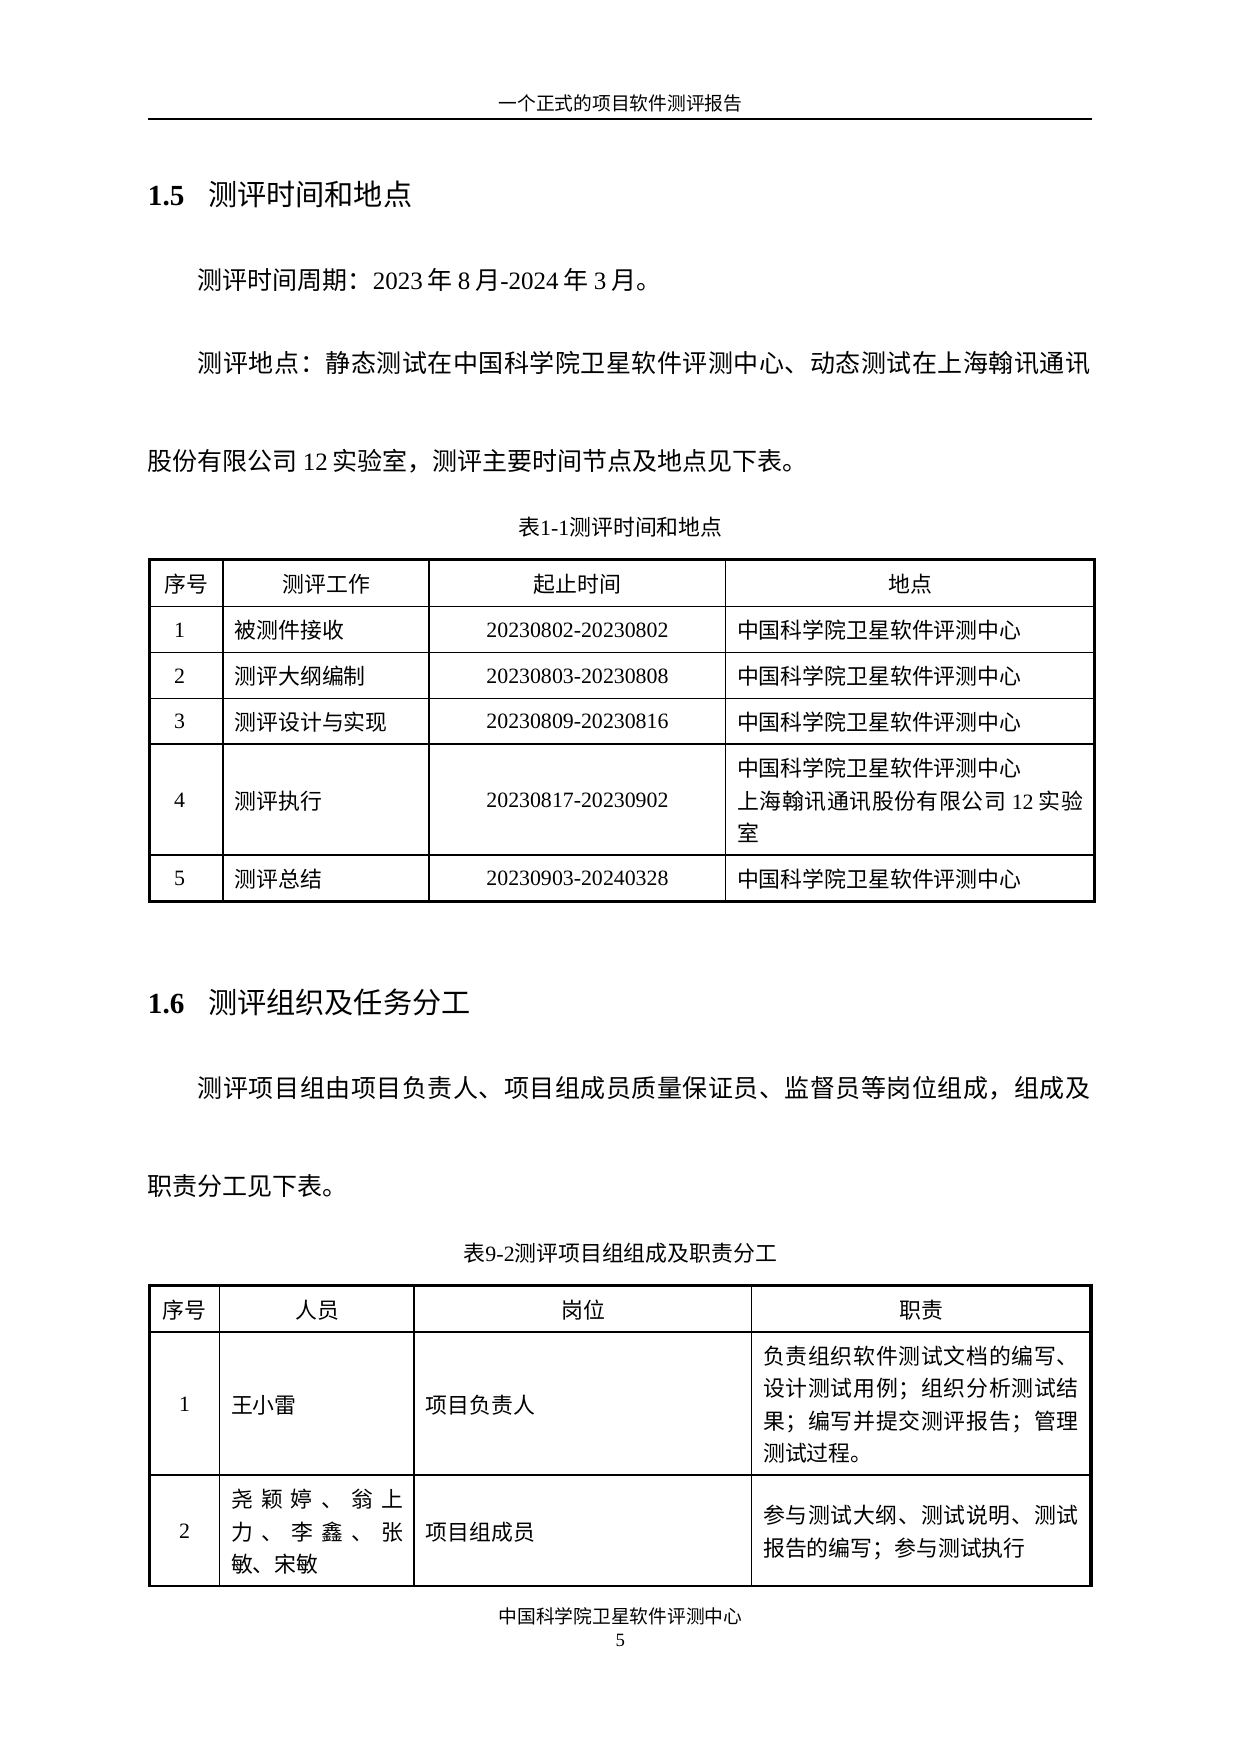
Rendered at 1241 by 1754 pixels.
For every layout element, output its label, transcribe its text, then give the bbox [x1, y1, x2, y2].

subtitle 测评组织及任务分工 [148, 968, 1092, 1033]
subtitle 测评时间和地点 [148, 160, 1092, 225]
